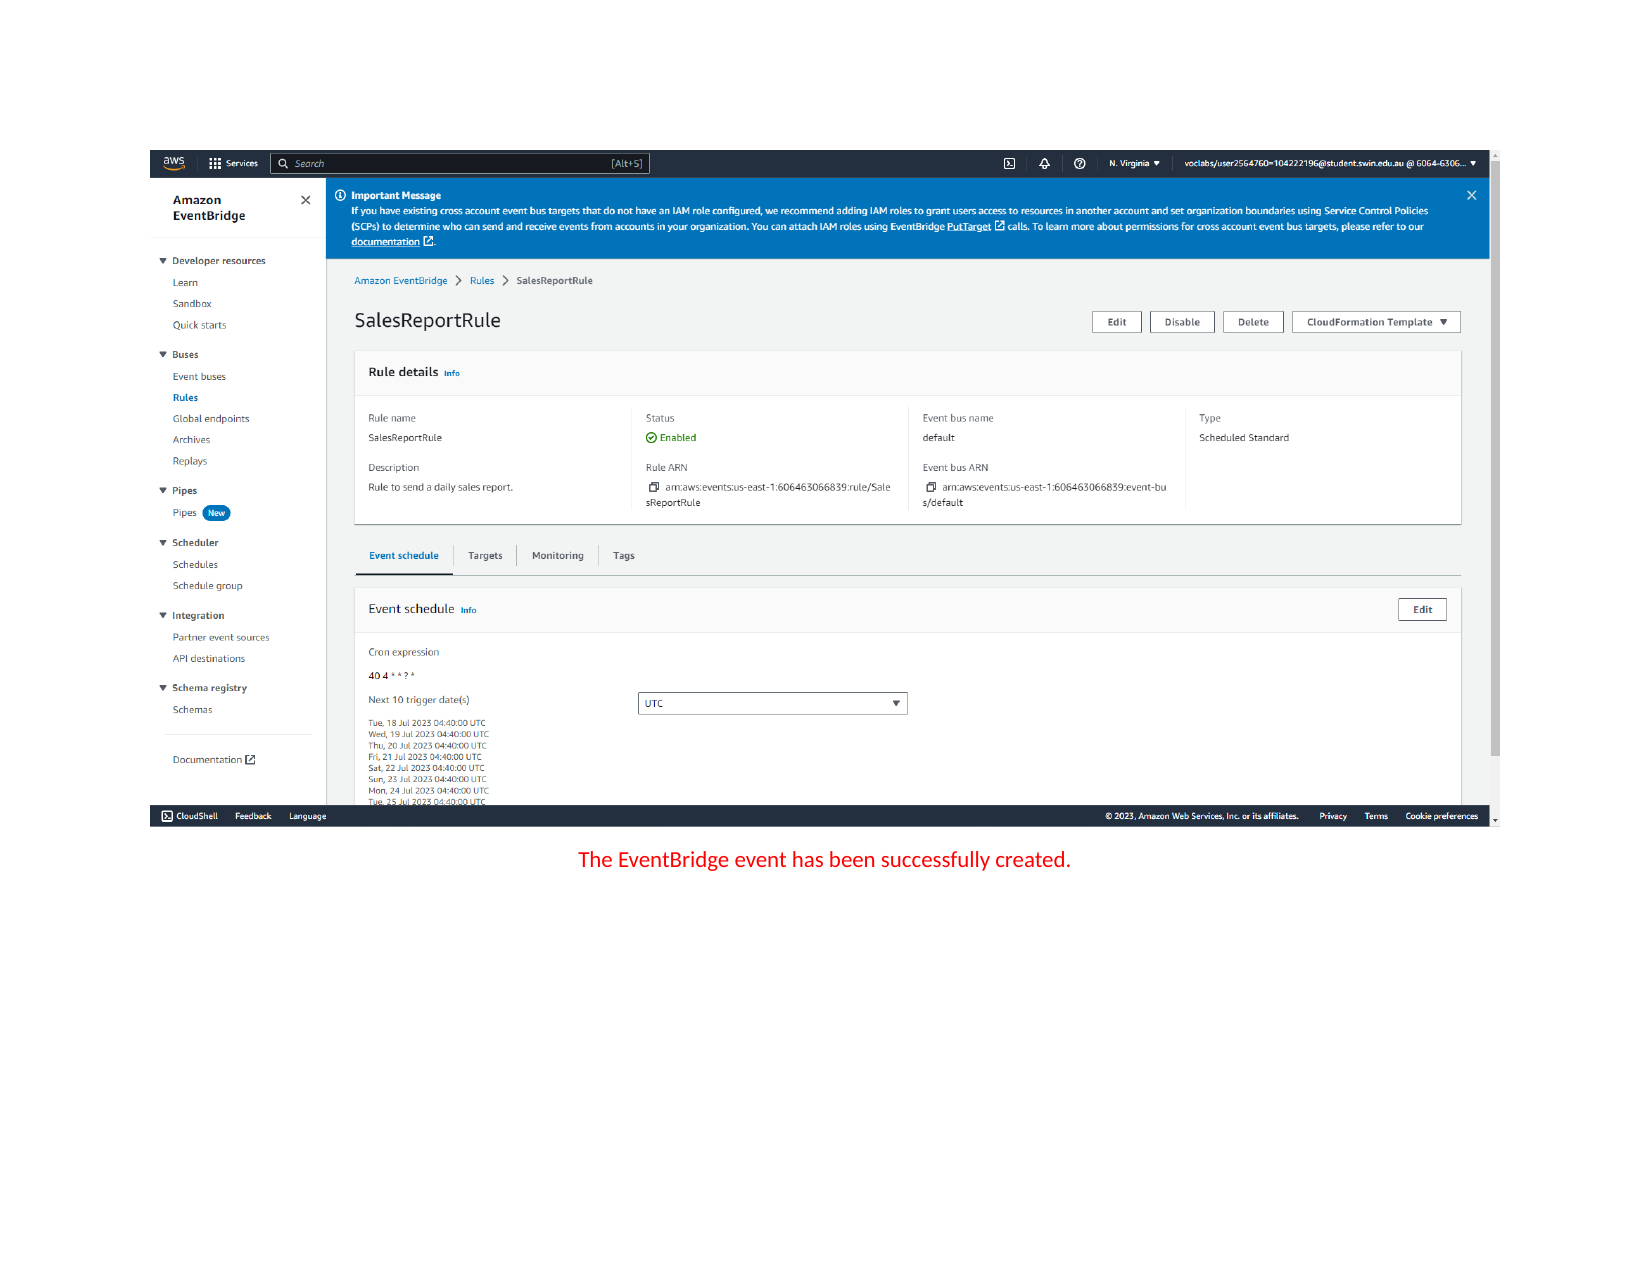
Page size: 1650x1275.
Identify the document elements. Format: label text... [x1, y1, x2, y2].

text The EventBridge event has been successfully created. [150, 845, 1500, 873]
picture [150, 150, 1500, 827]
